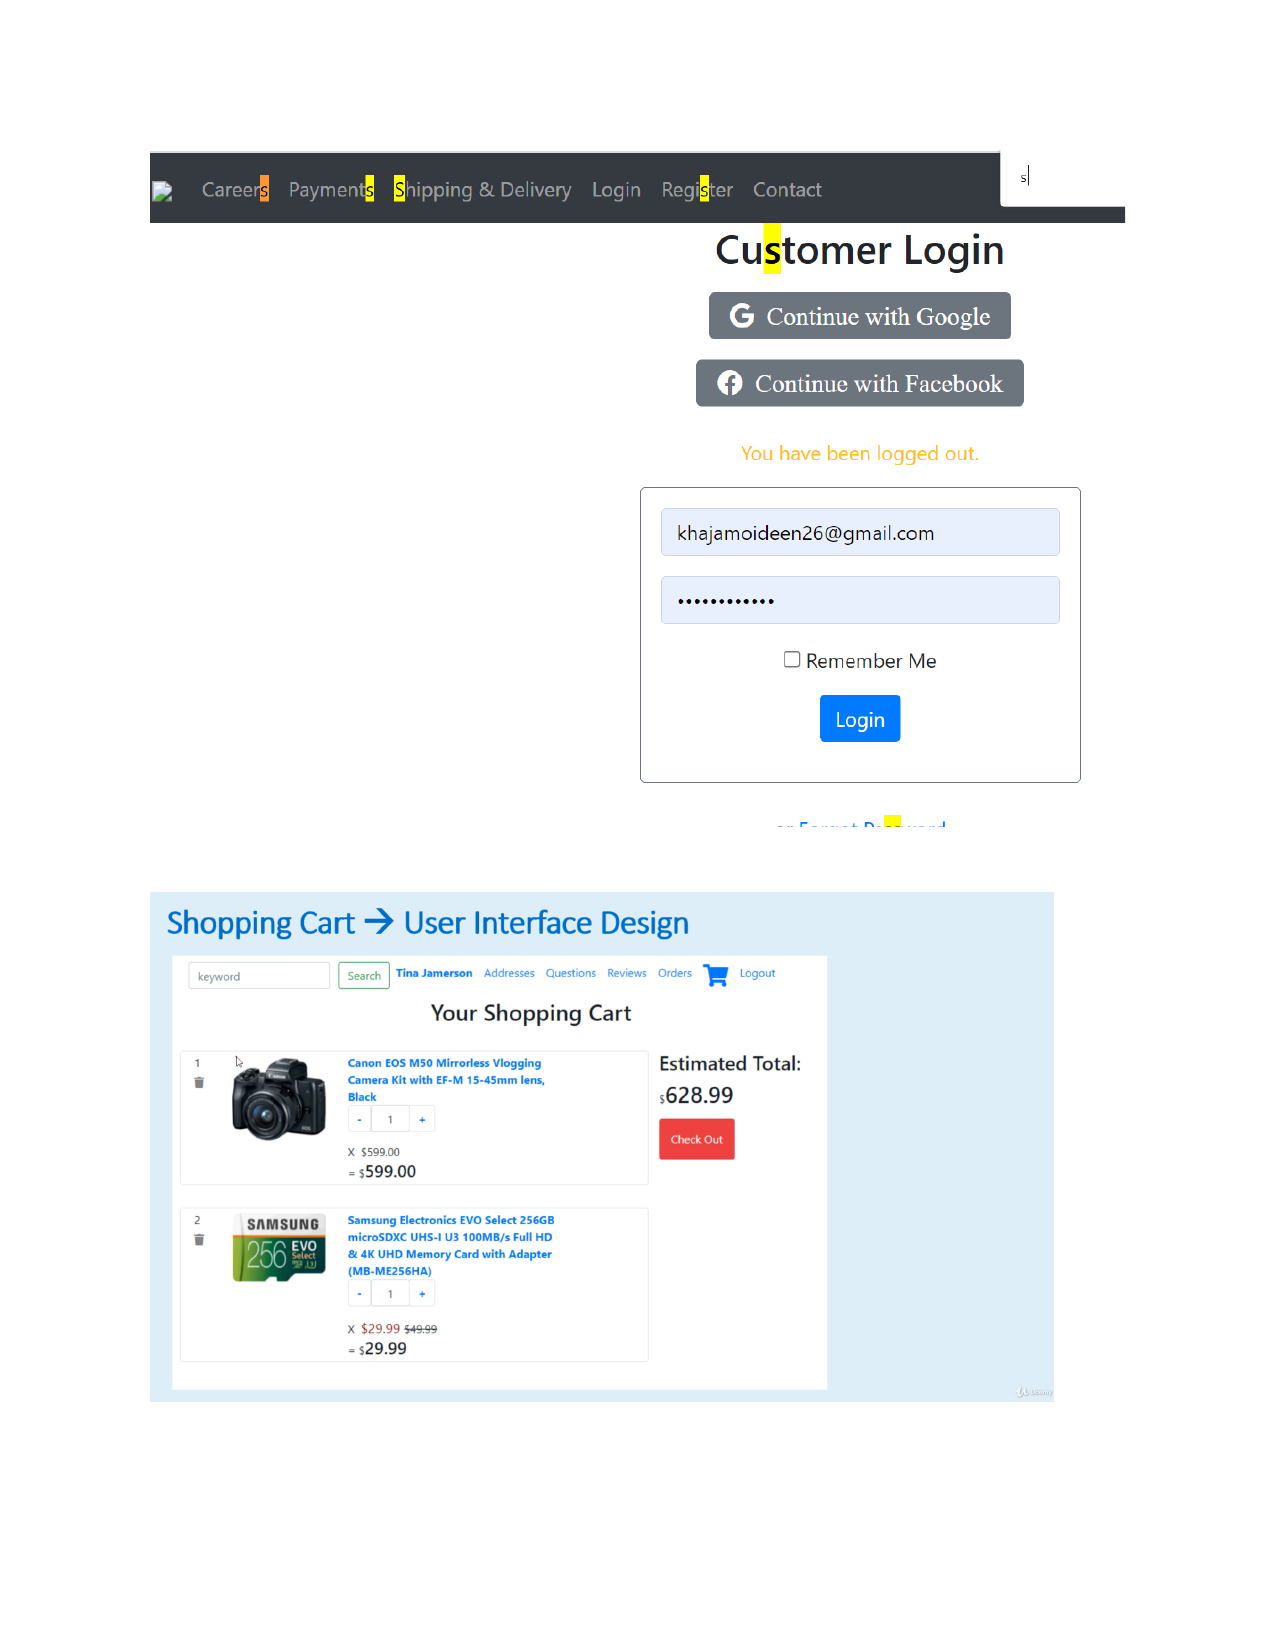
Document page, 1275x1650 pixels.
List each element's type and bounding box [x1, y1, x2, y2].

picture [150, 892, 1055, 1402]
picture [150, 150, 1125, 827]
